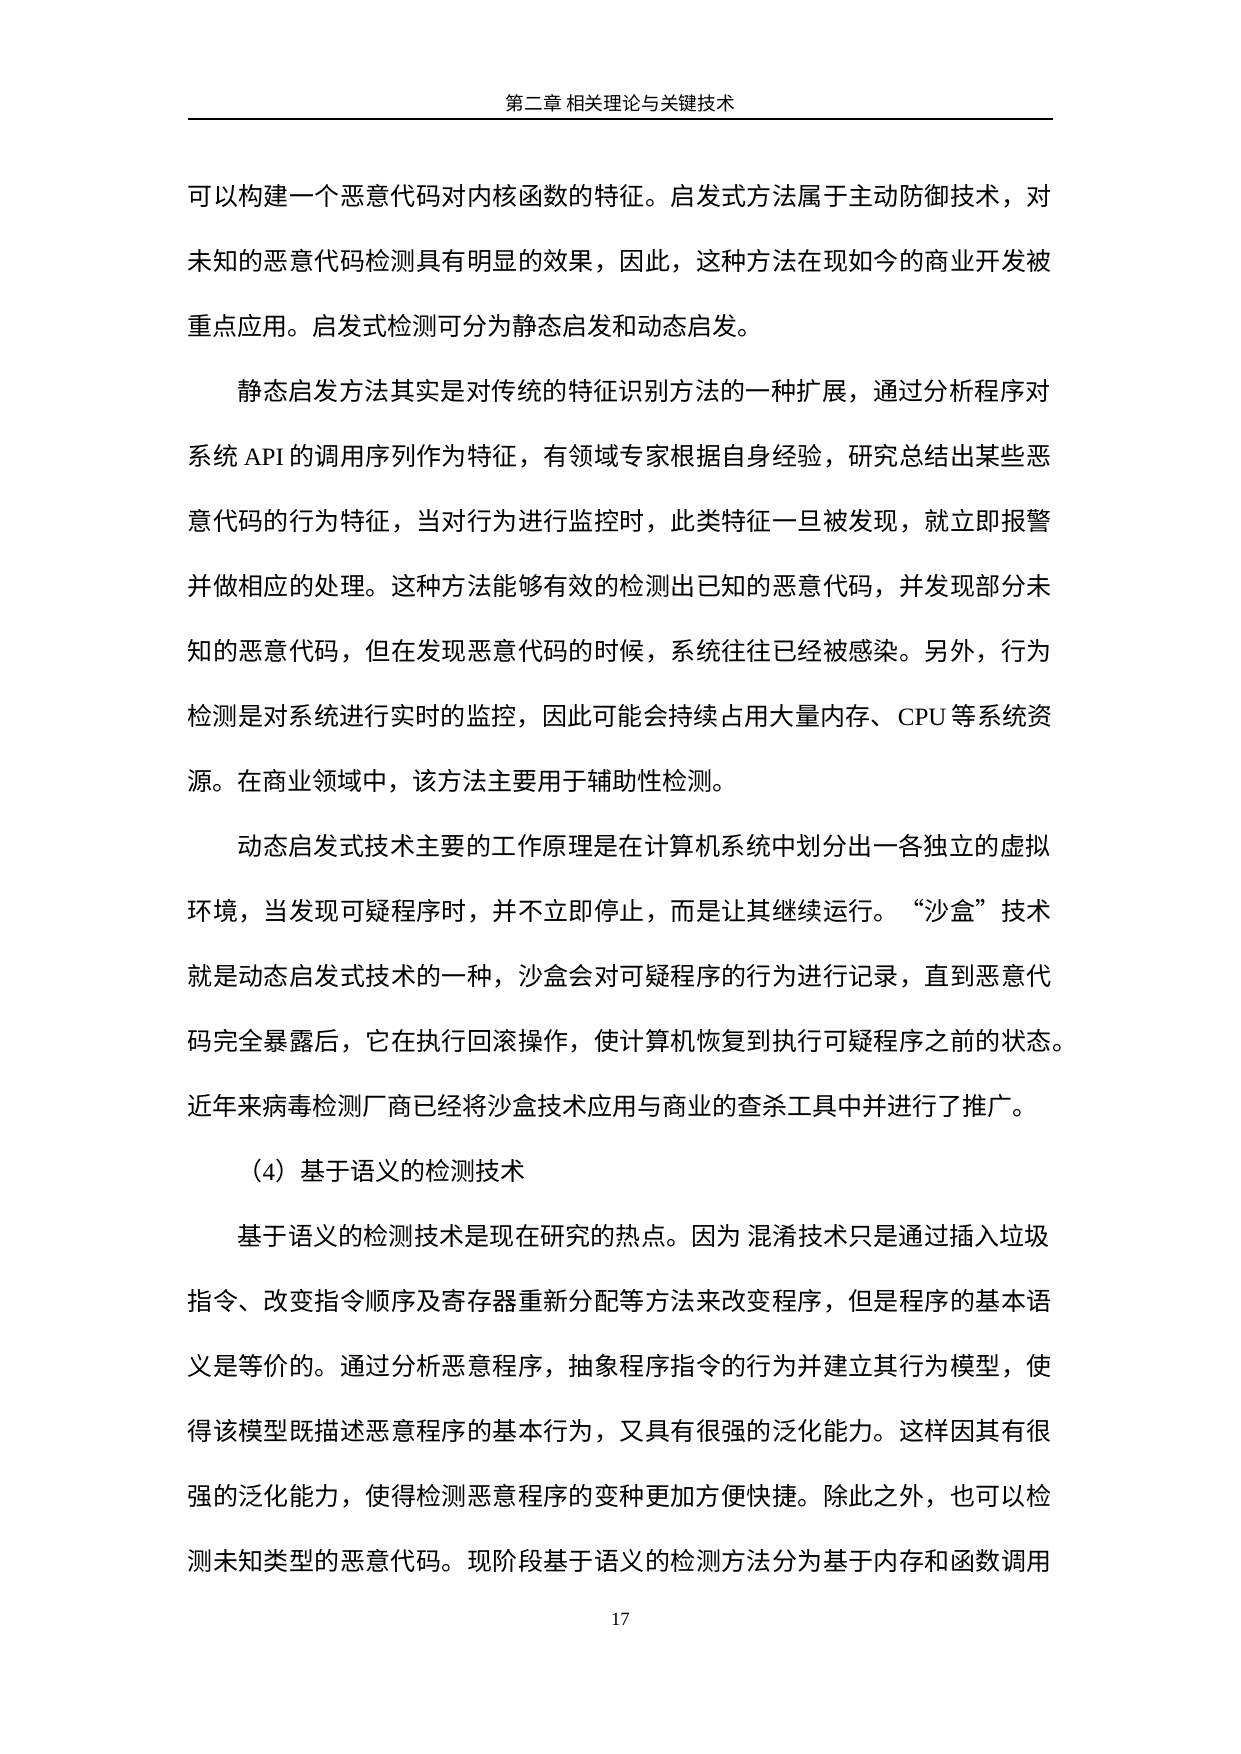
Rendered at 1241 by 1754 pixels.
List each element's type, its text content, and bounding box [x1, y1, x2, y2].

text 动态启发式技术主要的工作原理是在计算机系统中划分出一各独立的虚拟环境，当发现可疑程序时，并不立即停止，而是让其继续运行。“沙盒”技术就是动态启发式技术的一种，沙盒会对可疑程序的行为进行记录，直到恶意代码完全暴露后，它在执行回滚操作，使计算机恢复到执行可疑程序之前的状态。近年来病毒检测厂商已经将沙盒技术应用与商业的查杀工具中并进行了推广。 [187, 812, 1053, 1137]
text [187, 1202, 1053, 1592]
text 静态启发方法其实是对传统的特征识别方法的一种扩展，通过分析程序对系统API的调用序列作为特征，有领域专家根据自身经验，研究总结出某些恶意代码的行为特征，当对行为进行监控时，此类特征一旦被发现，就立即报警并做相应的处理。这种方法能够有效的检测出已知的恶意代码，并发现部分未知的恶意代码，但在发现恶意代码的时候，系统往往已经被感染。另外，行为检测是对系统进行实时的监控，因此可能会持续占用大量内存、CPU等系统资源。在商业领域中，该方法主要用于辅助性检测。 [187, 357, 1053, 812]
text （4）基于语义的检测技术 [187, 1137, 1053, 1202]
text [187, 162, 1053, 357]
